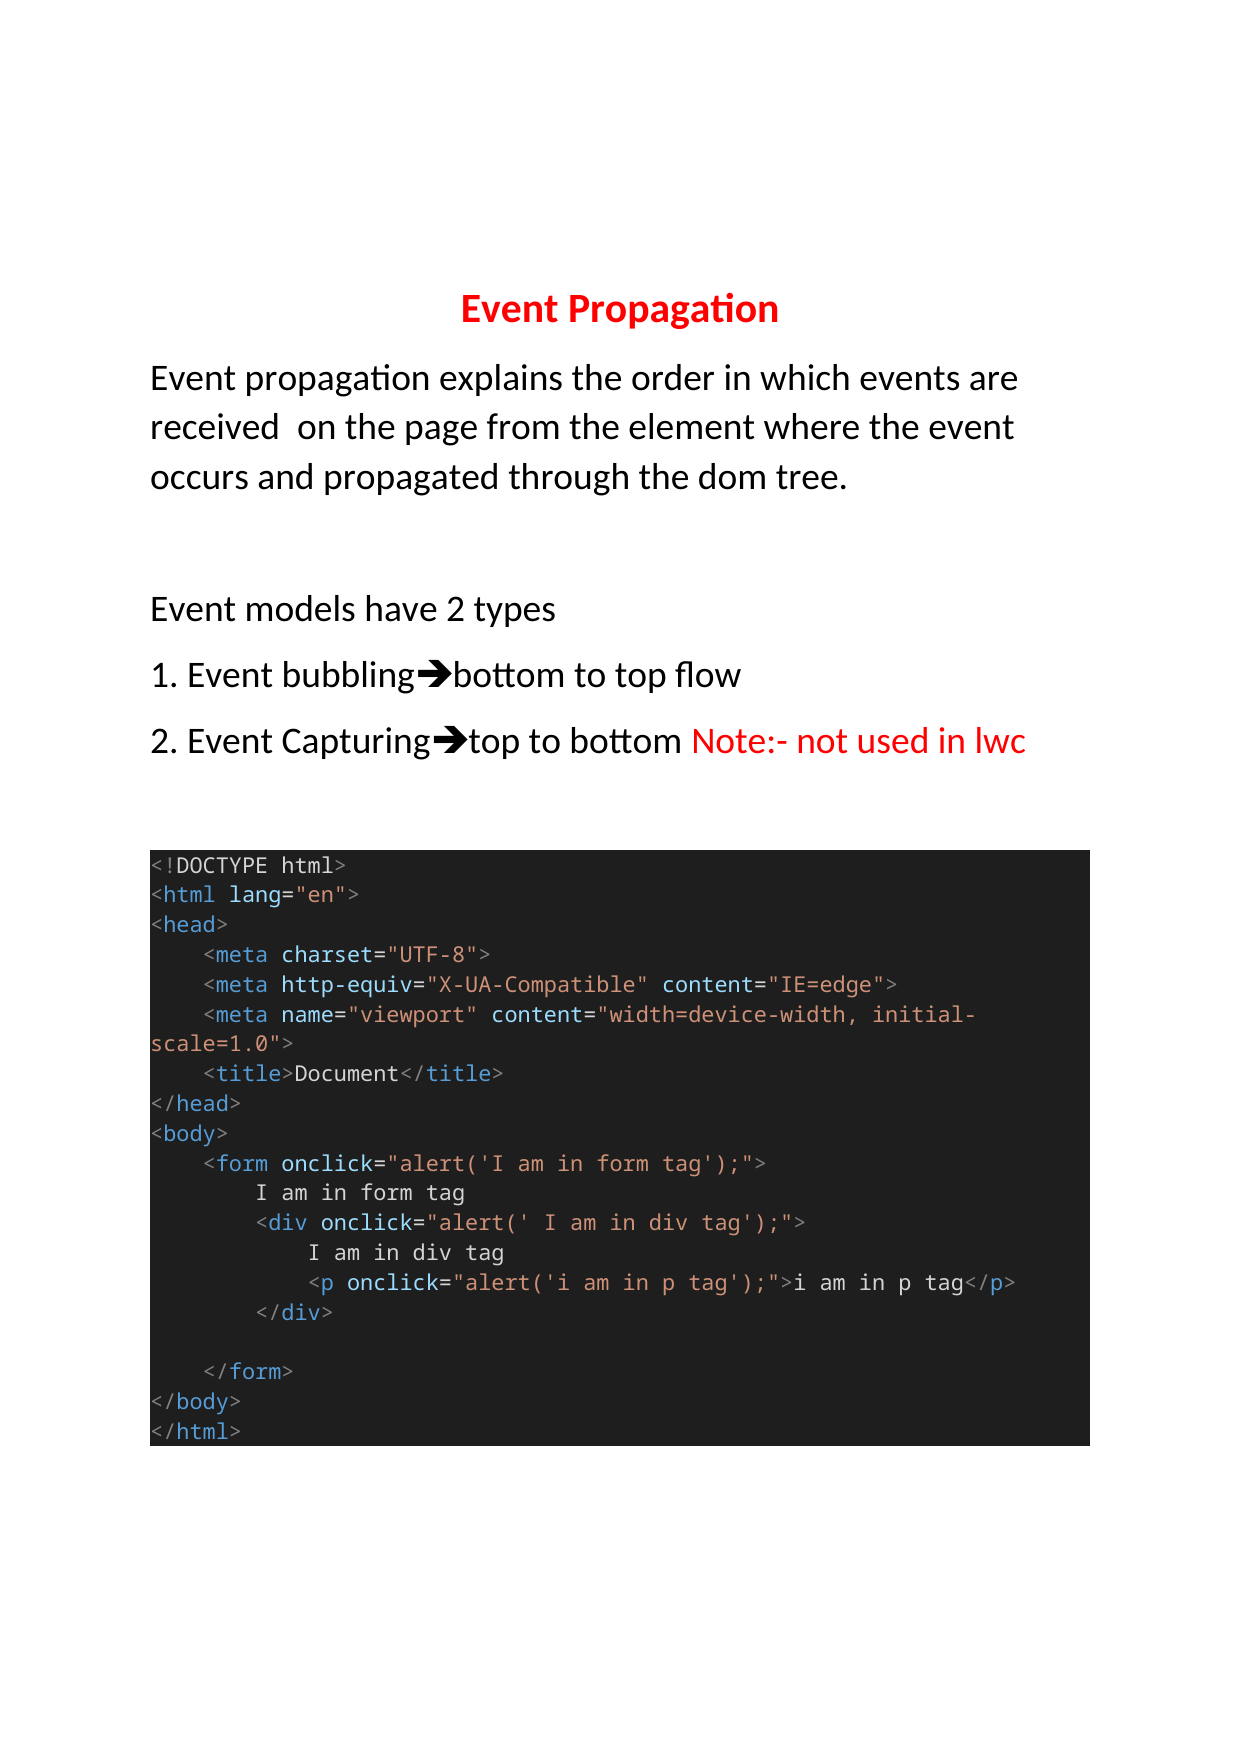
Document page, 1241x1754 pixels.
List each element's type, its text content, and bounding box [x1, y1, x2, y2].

text <!DOCTYPE html> [150, 850, 1090, 879]
text <title>Document</title> [150, 1058, 1090, 1088]
text I am in div tag [150, 1237, 1090, 1267]
text I am in form tag [150, 1177, 1090, 1207]
text </head> [150, 1088, 1090, 1118]
text <meta name="viewport" content="width=device-width, initial-scale=1.0"> [150, 999, 1090, 1058]
text <head> [150, 909, 1090, 939]
text </div> [150, 1297, 1090, 1326]
text <meta charset="UTF-8"> [150, 939, 1090, 969]
text Event propagation explains the order in which events are received on the page from the element where the event occurs and propagated through the dom tree. [150, 354, 1090, 499]
text 1. Event bubblingbottom to top flow [150, 651, 1090, 697]
text <html lang="en"> [150, 879, 1090, 909]
text <div onclick="alert(' I am in div tag');"> [150, 1207, 1090, 1237]
text Event models have 2 types [150, 585, 1090, 631]
text <meta http-equiv="X-UA-Compatible" content="IE=edge"> [150, 969, 1090, 999]
text 2. Event Capturingtop to bottom Note:- not used in lwc [150, 717, 1090, 763]
text <body> [150, 1118, 1090, 1148]
text </form> [150, 1356, 1090, 1386]
text Event Propagation [150, 282, 1090, 333]
text <form onclick="alert('I am in form tag');"> [150, 1148, 1090, 1177]
text </body> [150, 1386, 1090, 1416]
text </html> [150, 1416, 1090, 1446]
text <p onclick="alert('i am in p tag');">i am in p tag</p> [150, 1267, 1090, 1297]
